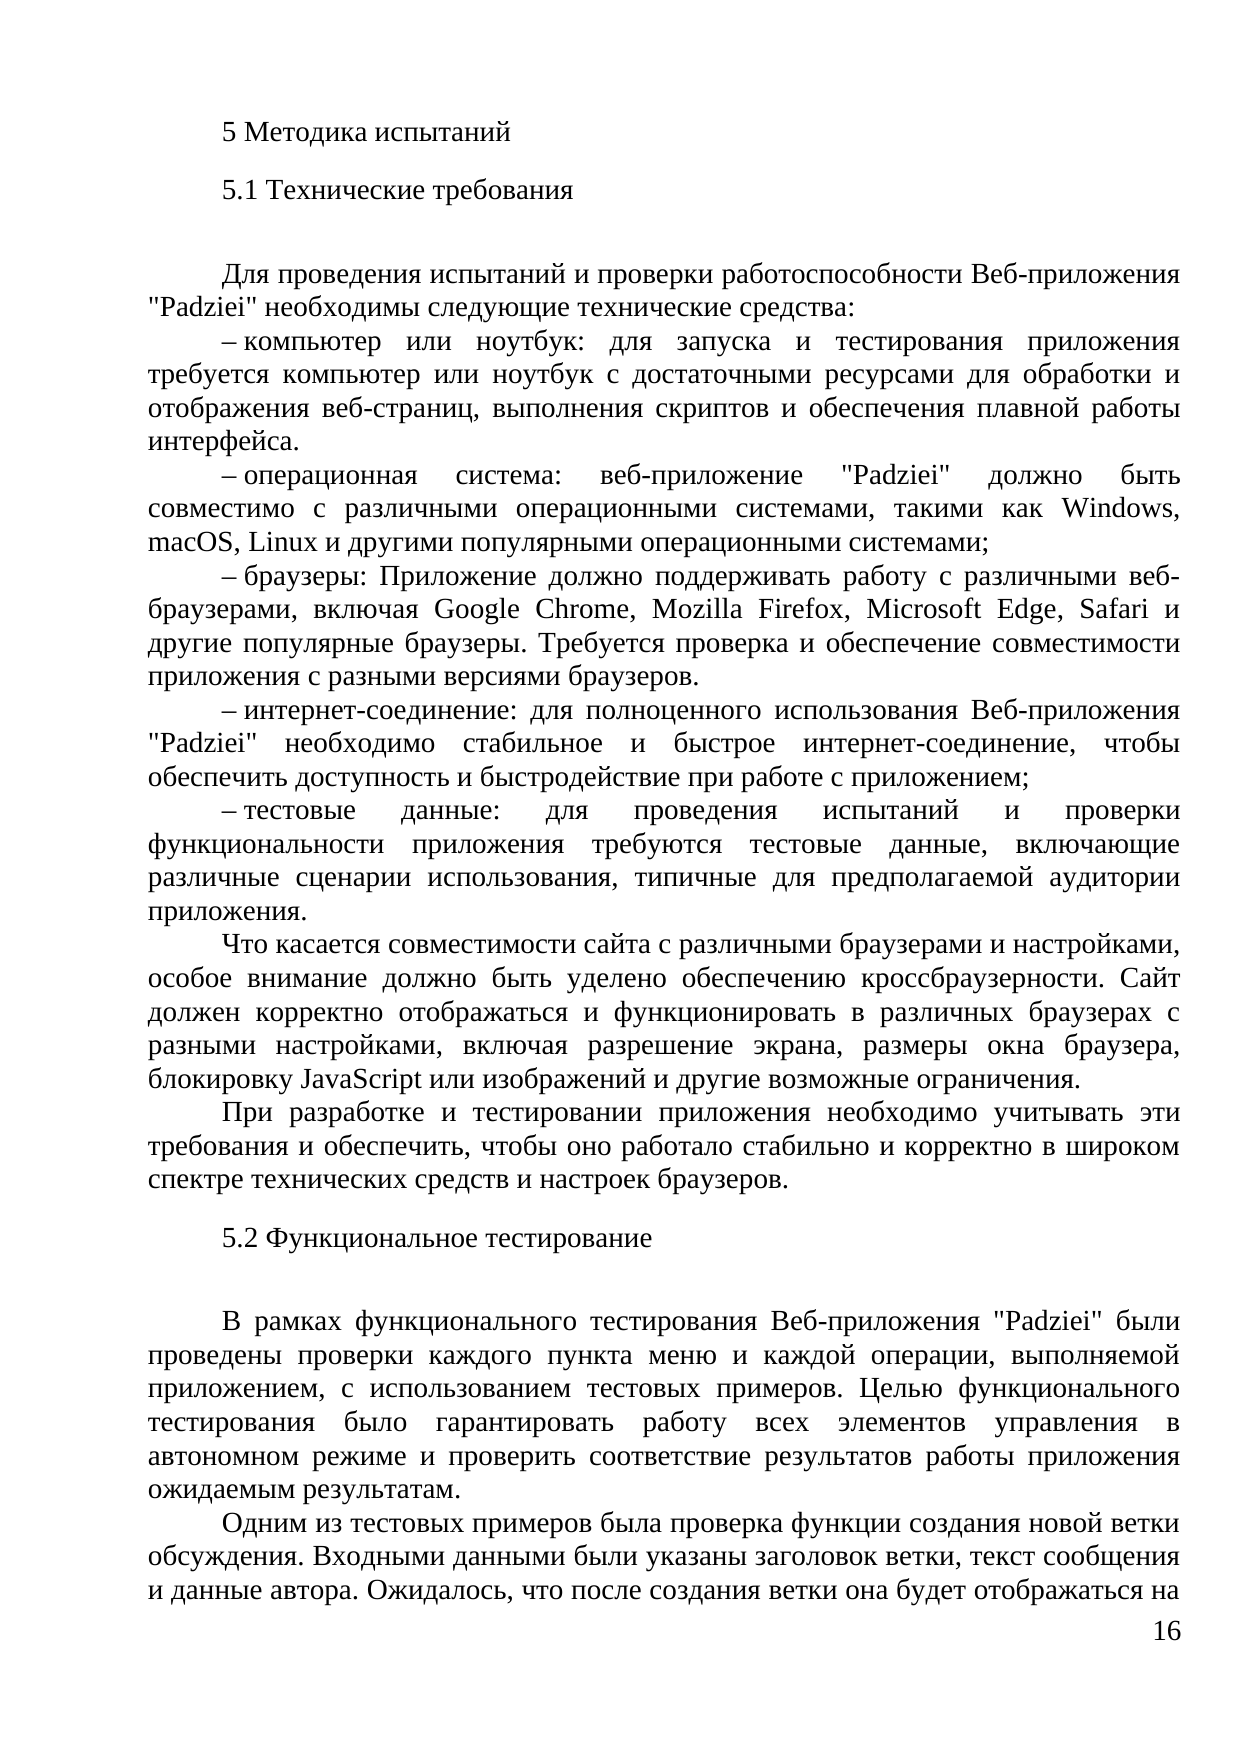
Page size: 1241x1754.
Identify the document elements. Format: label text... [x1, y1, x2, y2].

subtitle Методика испытаний [148, 114, 1181, 147]
text В рамках функционального тестирования Веб-приложения "Padziei" были проведены проверки каждого пункта меню и каждой операции, выполняемой приложением, с использованием тестовых примеров. Целью функционального тестирования было гарантировать работу всех элементов управления в автономном режиме и проверить соответствие результатов работы приложения ожидаемым результатам. [148, 1303, 1181, 1505]
text Для проведения испытаний и проверки работоспособности Веб-приложения "Padziei" необходимы следующие технические средства: [148, 256, 1181, 323]
text При разработке и тестировании приложения необходимо учитывать эти требования и обеспечить, чтобы оно работало стабильно и корректно в широком спектре технических средств и настроек браузеров. [148, 1094, 1181, 1195]
text Что касается совместимости сайта с различными браузерами и настройками, особое внимание должно быть уделено обеспечению кроссбраузерности. Сайт должен корректно отображаться и функционировать в различных браузерах с разными настройками, включая разрешение экрана, размеры окна браузера, блокировку JavaScript или изображений и другие возможные ограничения. [148, 927, 1181, 1094]
subtitle Функциональное тестирование [148, 1220, 1181, 1253]
text – интернет-соединение: для полноценного использования Веб-приложения "Padziei" необходимо стабильное и быстрое интернет-соединение, чтобы обеспечить доступность и быстродействие при работе с приложением; [148, 692, 1181, 792]
text – тестовые данные: для проведения испытаний и проверки функциональности приложения требуются тестовые данные, включающие различные сценарии использования, типичные для предполагаемой аудитории приложения. [148, 792, 1181, 927]
text – браузеры: Приложение должно поддерживать работу с различными веб-браузерами, включая Google Chrome, Mozilla Firefox, Microsoft Edge, Safari и другие популярные браузеры. Требуется проверка и обеспечение совместимости приложения с разными версиями браузеров. [148, 558, 1181, 692]
subtitle Технические требования [148, 172, 1181, 206]
text – операционная система: веб-приложение "Padziei" должно быть совместимо с различными операционными системами, такими как Windows, macOS, Linux и другими популярными операционными системами; [148, 457, 1181, 558]
text – компьютер или ноутбук: для запуска и тестирования приложения требуется компьютер или ноутбук с достаточными ресурсами для обработки и отображения веб-страниц, выполнения скриптов и обеспечения плавной работы интерфейса. [148, 323, 1181, 457]
